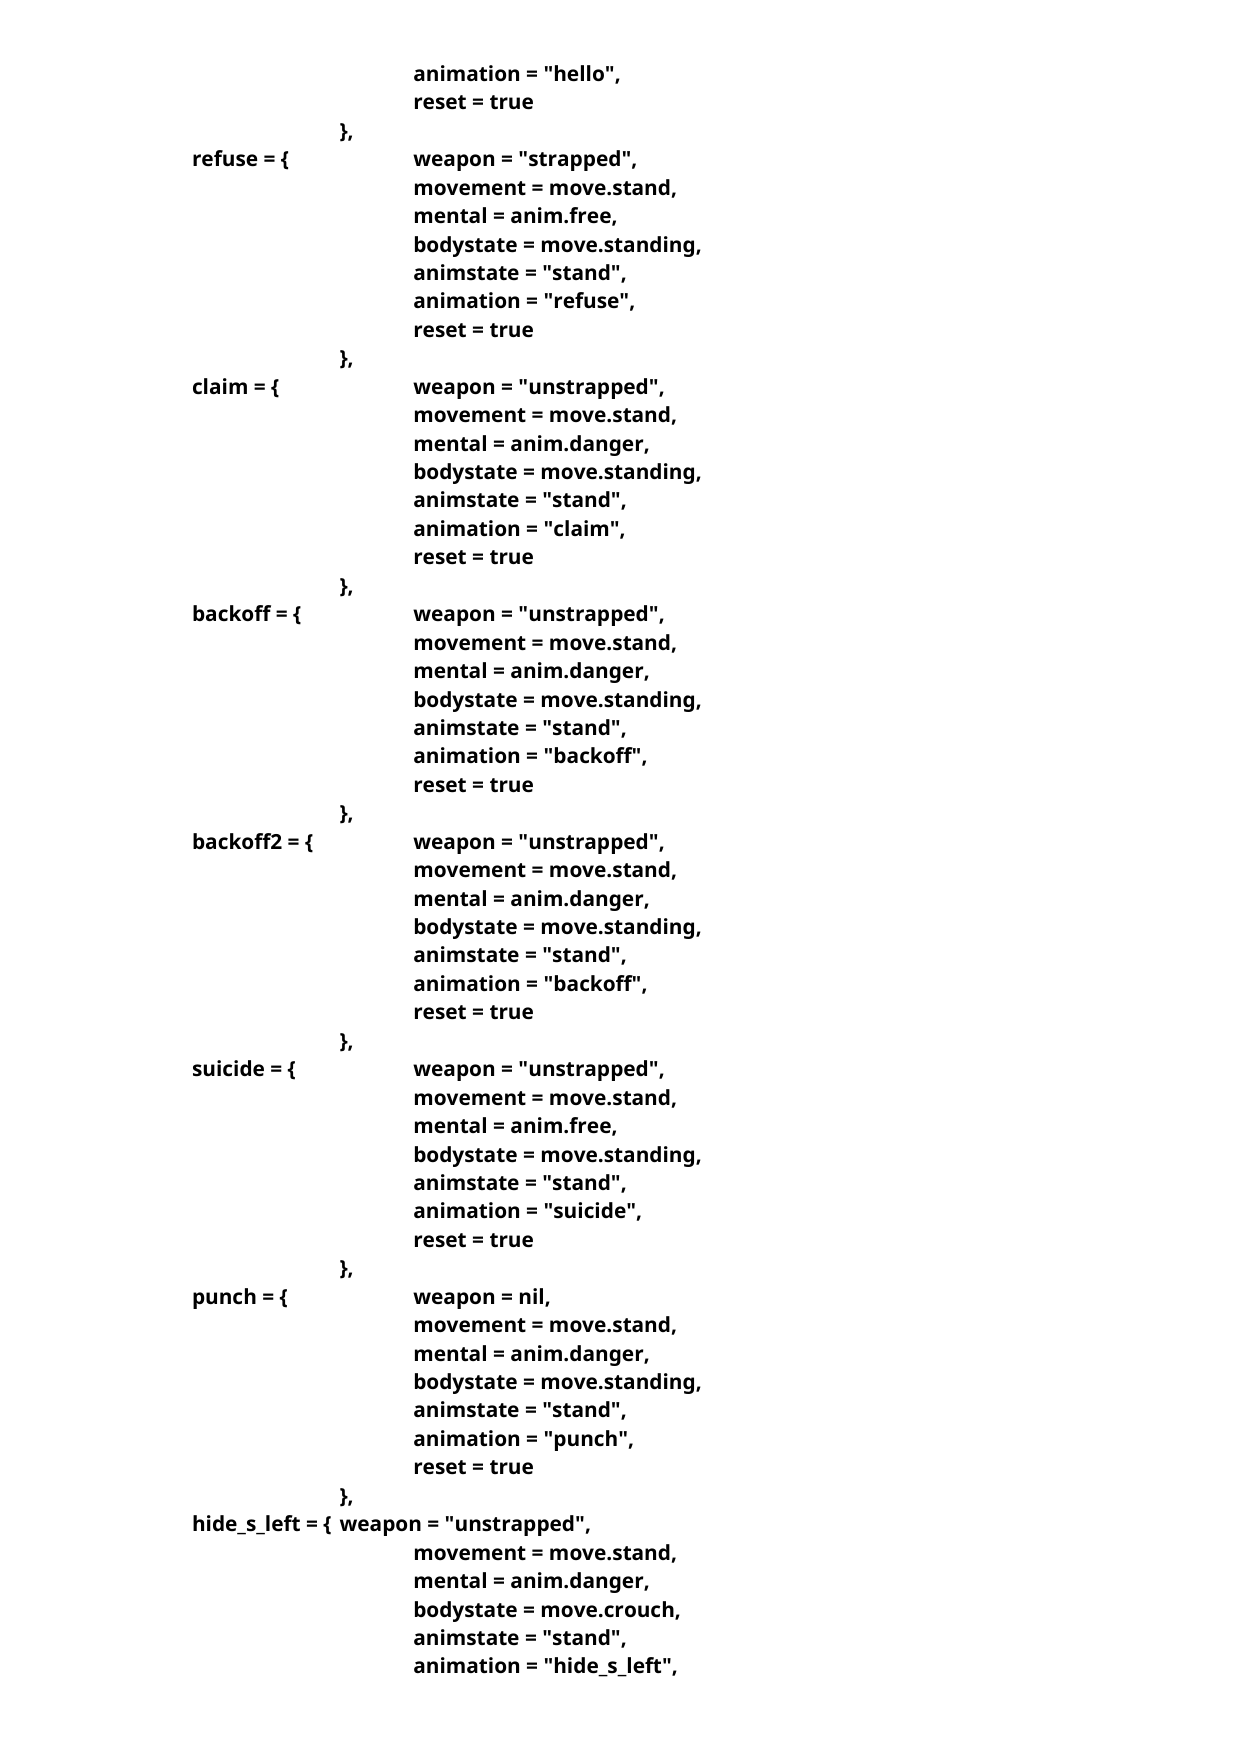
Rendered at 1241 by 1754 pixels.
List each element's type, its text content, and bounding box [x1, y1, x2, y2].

text movement = move.stand, [118, 1538, 1181, 1566]
text movement = move.stand, [118, 1310, 1181, 1339]
text animstate = "stand", [118, 1623, 1181, 1652]
text mental = anim.danger, [118, 1566, 1181, 1595]
text movement = move.stand, [118, 173, 1181, 201]
text bodystate = move.standing, [118, 912, 1181, 941]
text reset = true [118, 1452, 1181, 1481]
text movement = move.stand, [118, 400, 1181, 429]
text animation = "hide_s_left", [118, 1652, 1181, 1680]
text mental = anim.danger, [118, 1339, 1181, 1367]
text }, [118, 1481, 1181, 1509]
text }, [118, 343, 1181, 372]
text reset = true [118, 770, 1181, 798]
text animation = "hello", [118, 59, 1181, 87]
text hide_s_left = { weapon = "unstrapped", [118, 1509, 1181, 1538]
text reset = true [118, 542, 1181, 571]
text animstate = "stand", [118, 258, 1181, 287]
text animation = "refuse", [118, 287, 1181, 315]
text animstate = "stand", [118, 941, 1181, 969]
text animation = "claim", [118, 514, 1181, 542]
text animstate = "stand", [118, 1396, 1181, 1424]
text bodystate = move.standing, [118, 457, 1181, 486]
text mental = anim.danger, [118, 656, 1181, 685]
text mental = anim.free, [118, 1111, 1181, 1140]
text }, [118, 116, 1181, 144]
text reset = true [118, 997, 1181, 1026]
text claim = { weapon = "unstrapped", [118, 372, 1181, 400]
text movement = move.stand, [118, 855, 1181, 884]
text backoff = { weapon = "unstrapped", [118, 599, 1181, 628]
text reset = true [118, 1225, 1181, 1253]
text animation = "backoff", [118, 742, 1181, 770]
text movement = move.stand, [118, 628, 1181, 656]
text bodystate = move.standing, [118, 1140, 1181, 1168]
text }, [118, 798, 1181, 827]
text animstate = "stand", [118, 1168, 1181, 1197]
text movement = move.stand, [118, 1083, 1181, 1111]
text animstate = "stand", [118, 713, 1181, 742]
text }, [118, 1026, 1181, 1054]
text animation = "punch", [118, 1424, 1181, 1452]
text mental = anim.free, [118, 201, 1181, 230]
text animation = "backoff", [118, 969, 1181, 997]
text bodystate = move.standing, [118, 230, 1181, 258]
text reset = true [118, 87, 1181, 116]
text mental = anim.danger, [118, 884, 1181, 912]
text animstate = "stand", [118, 486, 1181, 514]
text }, [118, 571, 1181, 599]
text reset = true [118, 315, 1181, 343]
text animation = "suicide", [118, 1197, 1181, 1225]
text bodystate = move.standing, [118, 1367, 1181, 1396]
text punch = { weapon = nil, [118, 1282, 1181, 1310]
text }, [118, 1253, 1181, 1282]
text suicide = { weapon = "unstrapped", [118, 1054, 1181, 1083]
text backoff2 = { weapon = "unstrapped", [118, 827, 1181, 855]
text mental = anim.danger, [118, 429, 1181, 457]
text refuse = { weapon = "strapped", [118, 144, 1181, 173]
text bodystate = move.standing, [118, 685, 1181, 713]
text bodystate = move.crouch, [118, 1595, 1181, 1623]
